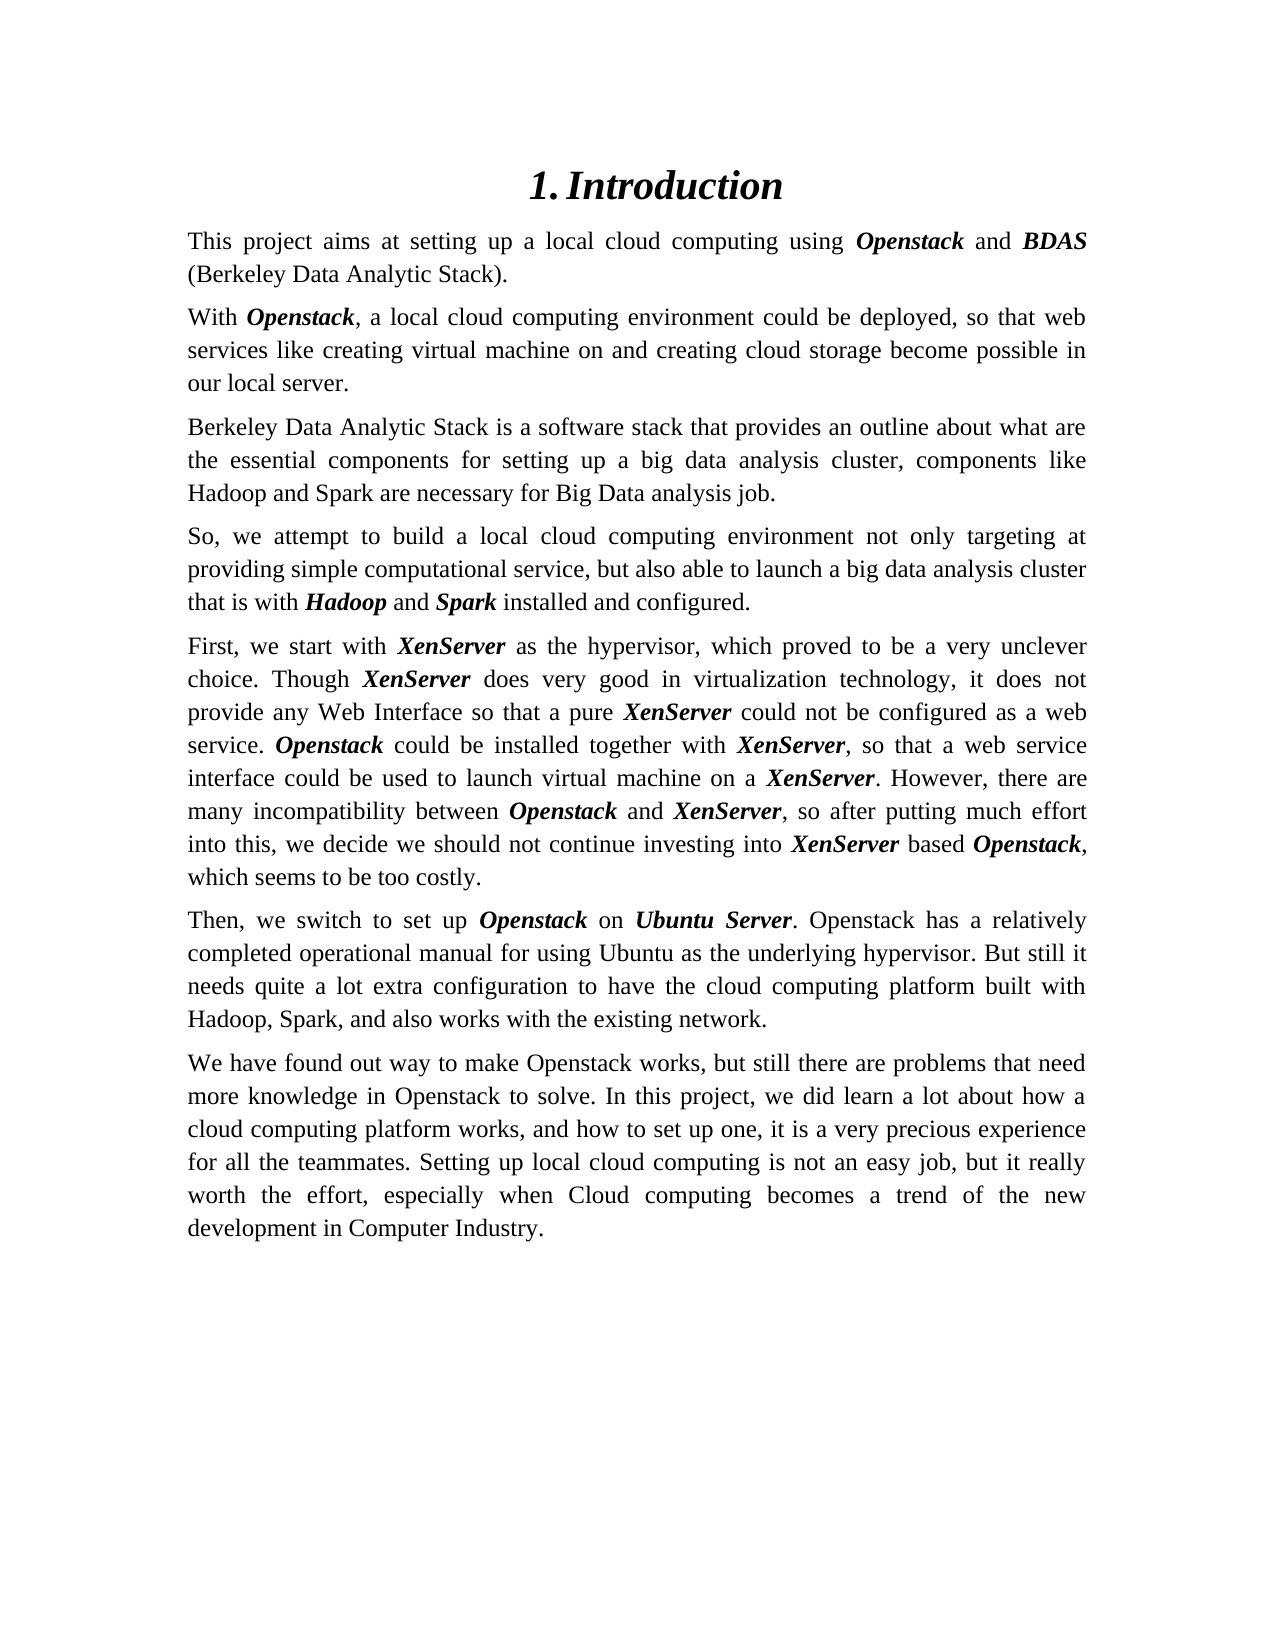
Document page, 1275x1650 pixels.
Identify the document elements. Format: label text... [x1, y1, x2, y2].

text This project aims at setting up a local cloud computing using Openstack and BDAS (Berkeley Data Analytic Stack). [187, 226, 1087, 288]
list Introduction [225, 160, 1087, 208]
text So, we attempt to build a local cloud computing environment not only targeting at providing simple computational service, but also able to launch a big data analysis cluster that is with Hadoop and Spark installed and configured. [187, 521, 1087, 616]
text Berkeley Data Analytic Stack is a software stack that provides an outline about what are the essential components for setting up a big data analysis cluster, components like Hadoop and Spark are necessary for Big Data analysis job. [187, 412, 1087, 507]
text We have found out way to make Openstack works, but still there are problems that need more knowledge in Openstack to solve. In this project, we did learn a lot about how a cloud computing platform works, and how to set up one, it is a very precious experience for all the teammates. Setting up local cloud computing is not an easy job, but it really worth the effort, especially when Cloud computing becomes a trend of the new development in Computer Industry. [187, 1048, 1087, 1242]
text With Openstack, a local cloud computing environment could be deployed, so that web services like creating virtual machine on and creating cloud storage become possible in our local server. [187, 302, 1087, 397]
text First, we start with XenServer as the hypervisor, which proved to be a very unclever choice. Though XenServer does very good in virtualization technology, it does not provide any Web Interface so that a pure XenServer could not be configured as a web service. Openstack could be installed together with XenServer, so that a web service interface could be used to launch virtual machine on a XenServer. However, there are many incompatibility between Openstack and XenServer, so after putting much effort into this, we decide we should not continue investing into XenServer based Openstack, which seems to be too costly. [187, 631, 1087, 891]
text Then, we switch to set up Openstack on Ubuntu Server. Openstack has a relatively completed operational manual for using Ubuntu as the underlying hypervisor. But still it needs quite a lot extra configuration to have the cloud computing platform built with Hadoop, Spark, and also works with the existing network. [187, 905, 1087, 1033]
